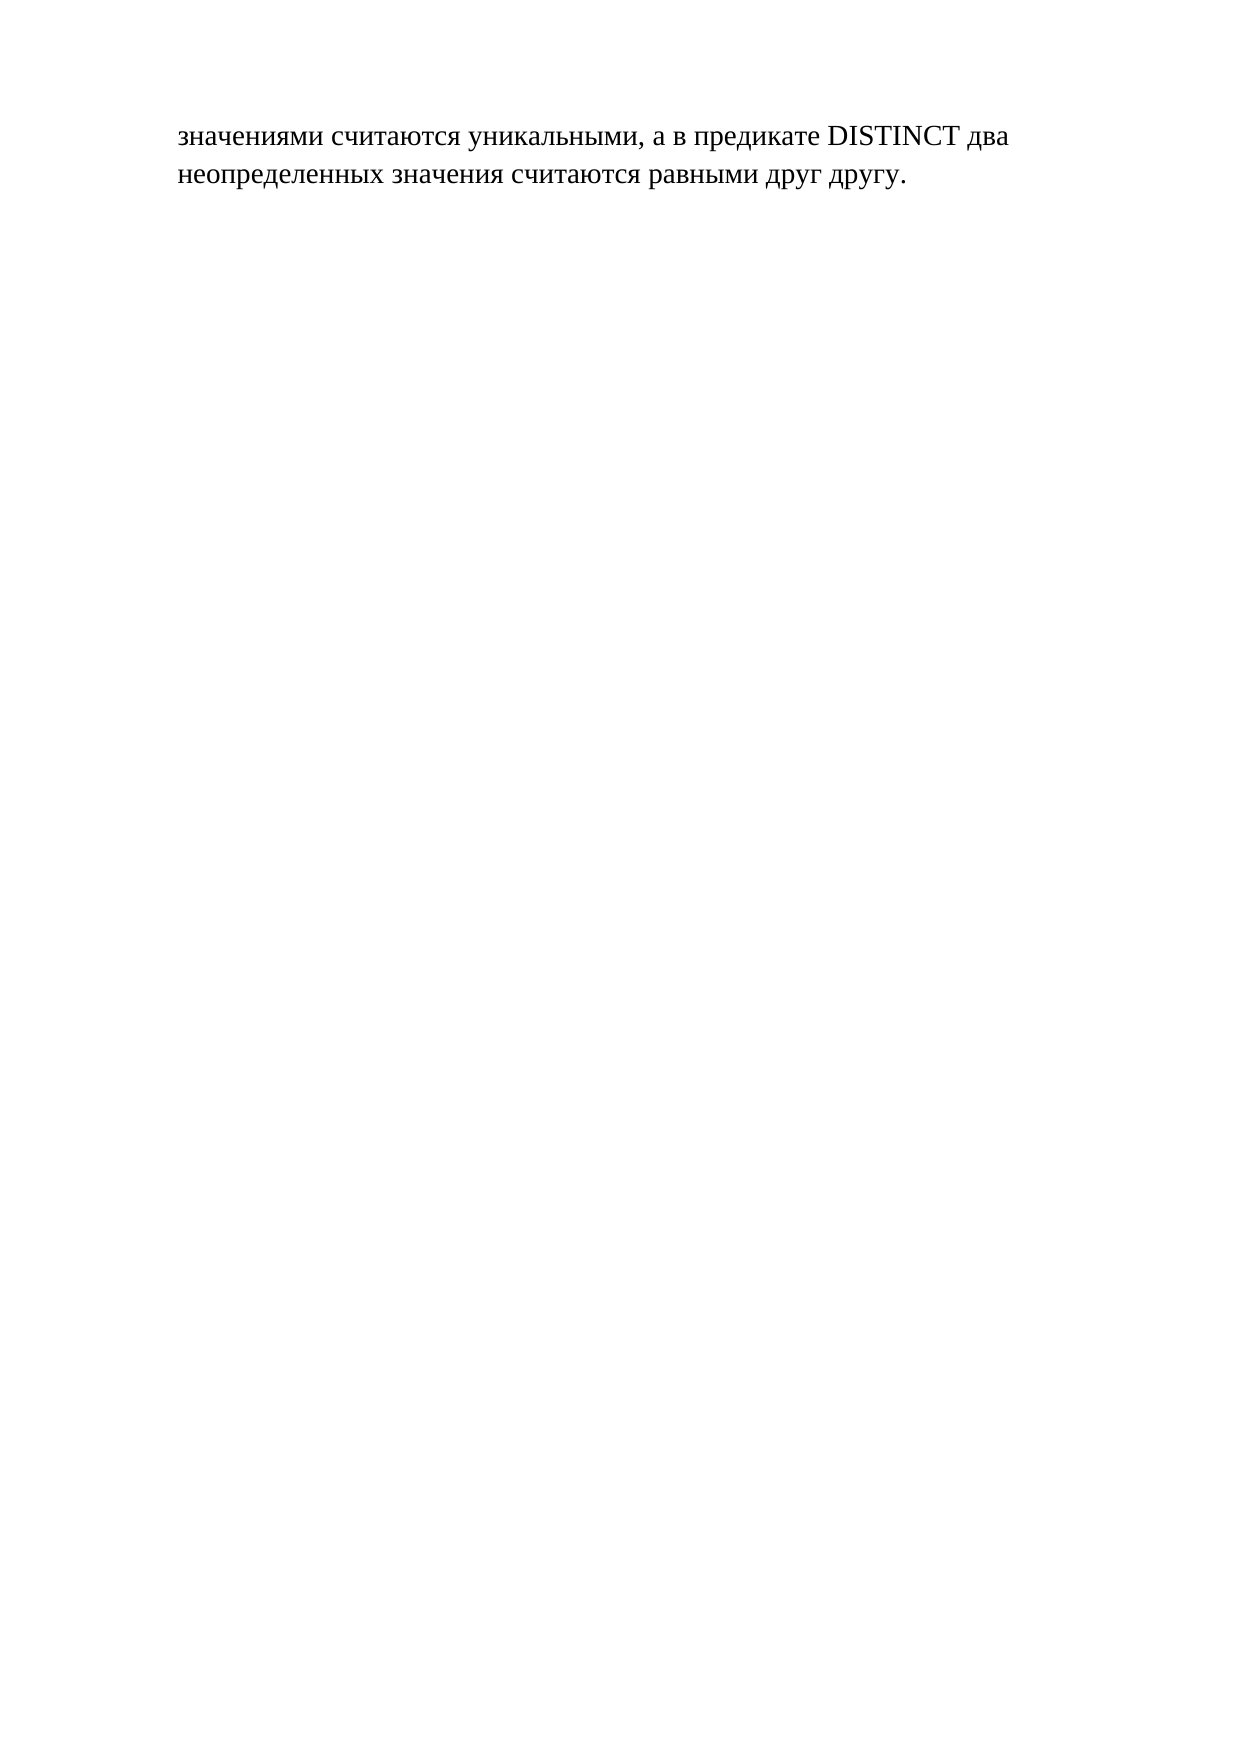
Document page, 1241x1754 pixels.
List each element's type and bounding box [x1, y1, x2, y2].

text [177, 118, 1152, 190]
